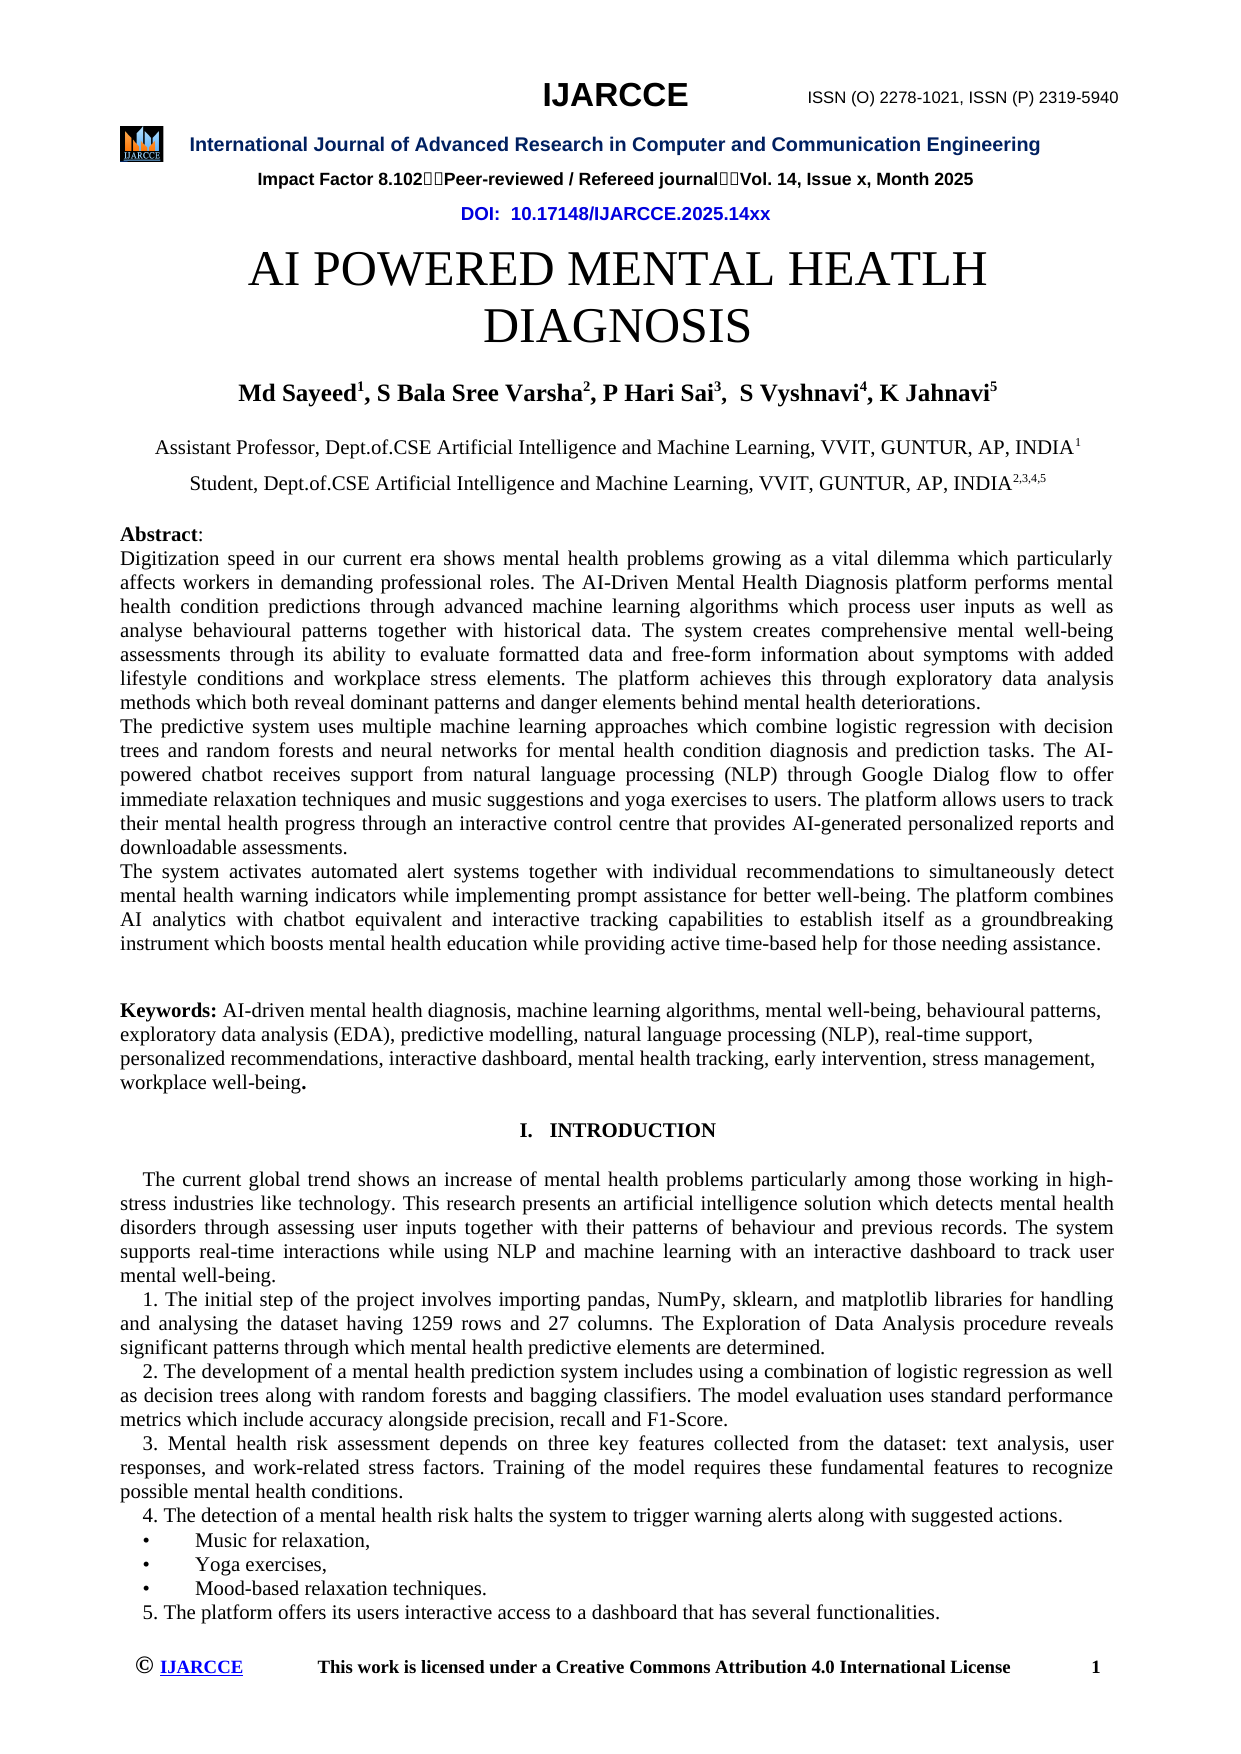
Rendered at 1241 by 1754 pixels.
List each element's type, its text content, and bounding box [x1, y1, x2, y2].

text 1. The initial step of the project involves importing pandas, NumPy, sklearn, and matplotlib libraries for handling and analysing the dataset having 1259 rows and 27 columns. The Exploration of Data Analysis procedure reveals significant patterns through which mental health predictive elements are determined. [120, 1287, 1115, 1359]
subtitle INTRODUCTION [120, 1118, 1115, 1142]
text 3. Mental health risk assessment depends on three key features collected from the dataset: text analysis, user responses, and work-related stress factors. Training of the model requires these fundamental features to recognize possible mental health conditions. [120, 1431, 1115, 1503]
text The current global trend shows an increase of mental health problems particularly among those working in high-stress industries like technology. This research presents an artificial intelligence solution which detects mental health disorders through assessing user inputs together with their patterns of behaviour and previous records. The system supports real-time interactions while using NLP and machine learning with an interactive dashboard to track user mental well-being. [120, 1167, 1115, 1287]
title Md Sayeed1, S Bala Sree Varsha2, P Hari Sai3, S Vyshnavi4, K Jahnavi5 [120, 378, 1115, 407]
text • Music for relaxation, [120, 1527, 1115, 1552]
text Assistant Professor, Dept.of.CSE Artificial Intelligence and Machine Learning, VVIT, GUNTUR, AP, INDIA1 [120, 435, 1115, 459]
text The system activates automated alert systems together with individual recommendations to simultaneously detect mental health warning indicators while implementing prompt assistance for better well-being. The platform combines AI analytics with chatbot equivalent and interactive tracking capabilities to establish itself as a groundbreaking instrument which boosts mental health education while providing active time-based help for those needing assistance. [120, 859, 1115, 955]
text 5. The platform offers its users interactive access to a dashboard that has several functionalities. [120, 1600, 1115, 1624]
picture [120, 126, 164, 162]
text The predictive system uses multiple machine learning approaches which combine logistic regression with decision trees and random forests and neural networks for mental health condition diagnosis and prediction tasks. The AI-powered chatbot receives support from natural language processing (NLP) through Google Dialog flow to offer immediate relaxation techniques and music suggestions and yoga exercises to users. The platform allows users to track their mental health progress through an interactive control centre that provides AI-generated personalized reports and downloadable assessments. [120, 714, 1115, 859]
text Digitization speed in our current era shows mental health problems growing as a vital dilemma which particularly affects workers in demanding professional roles. The AI-Driven Mental Health Diagnosis platform performs mental health condition predictions through advanced machine learning algorithms which process user inputs as well as analyse behavioural patterns together with historical data. The system creates comprehensive mental well-being assessments through its ability to evaluate formatted data and free-form information about symptoms with added lifestyle conditions and workplace stress elements. The platform achieves this through exploratory data analysis methods which both reveal dominant patterns and danger elements behind mental health deteriorations. [120, 546, 1115, 714]
text 2. The development of a mental health prediction system includes using a combination of logistic regression as well as decision trees along with random forests and bagging classifiers. The model evaluation uses standard performance metrics which include accuracy alongside precision, recall and F1-Score. [120, 1359, 1115, 1431]
text 4. The detection of a mental health risk halts the system to trigger warning alerts along with suggested actions. [120, 1503, 1115, 1527]
text Keywords: AI-driven mental health diagnosis, machine learning algorithms, mental well-being, behavioural patterns, exploratory data analysis (EDA), predictive modelling, natural language processing (NLP), real-time support, personalized recommendations, interactive dashboard, mental health tracking, early intervention, stress management, workplace well-being. [120, 998, 1115, 1094]
text Abstract: [120, 522, 1115, 546]
title AI POWERED MENTAL HEATLH DIAGNOSIS [120, 239, 1115, 354]
text • Yoga exercises, [120, 1552, 1115, 1576]
text Student, Dept.of.CSE Artificial Intelligence and Machine Learning, VVIT, GUNTUR, AP, INDIA2,3,4,5 [120, 471, 1115, 495]
text • Mood-based relaxation techniques. [120, 1576, 1115, 1600]
